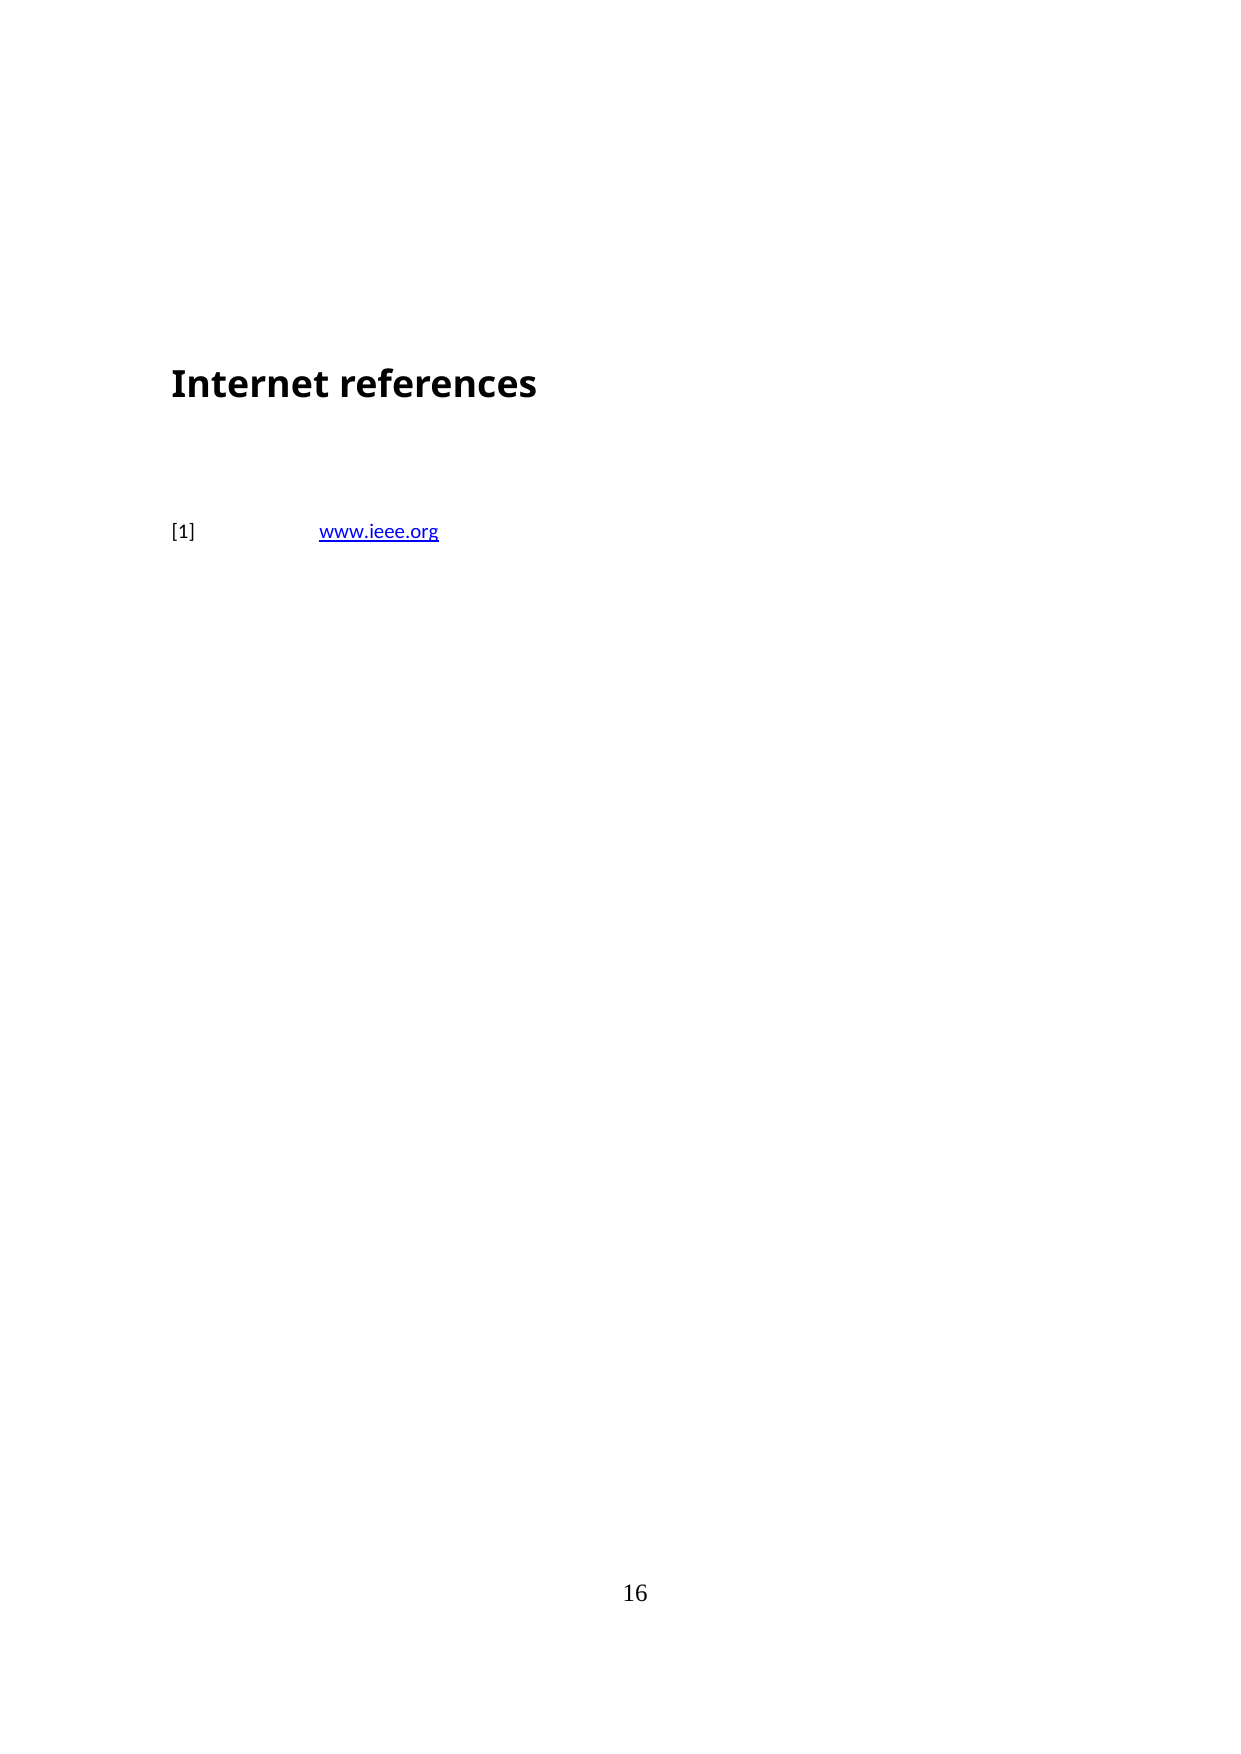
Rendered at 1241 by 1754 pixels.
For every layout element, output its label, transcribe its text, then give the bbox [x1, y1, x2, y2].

text [1] www.ieee.org [171, 519, 1098, 544]
text Internet references [171, 357, 1098, 408]
